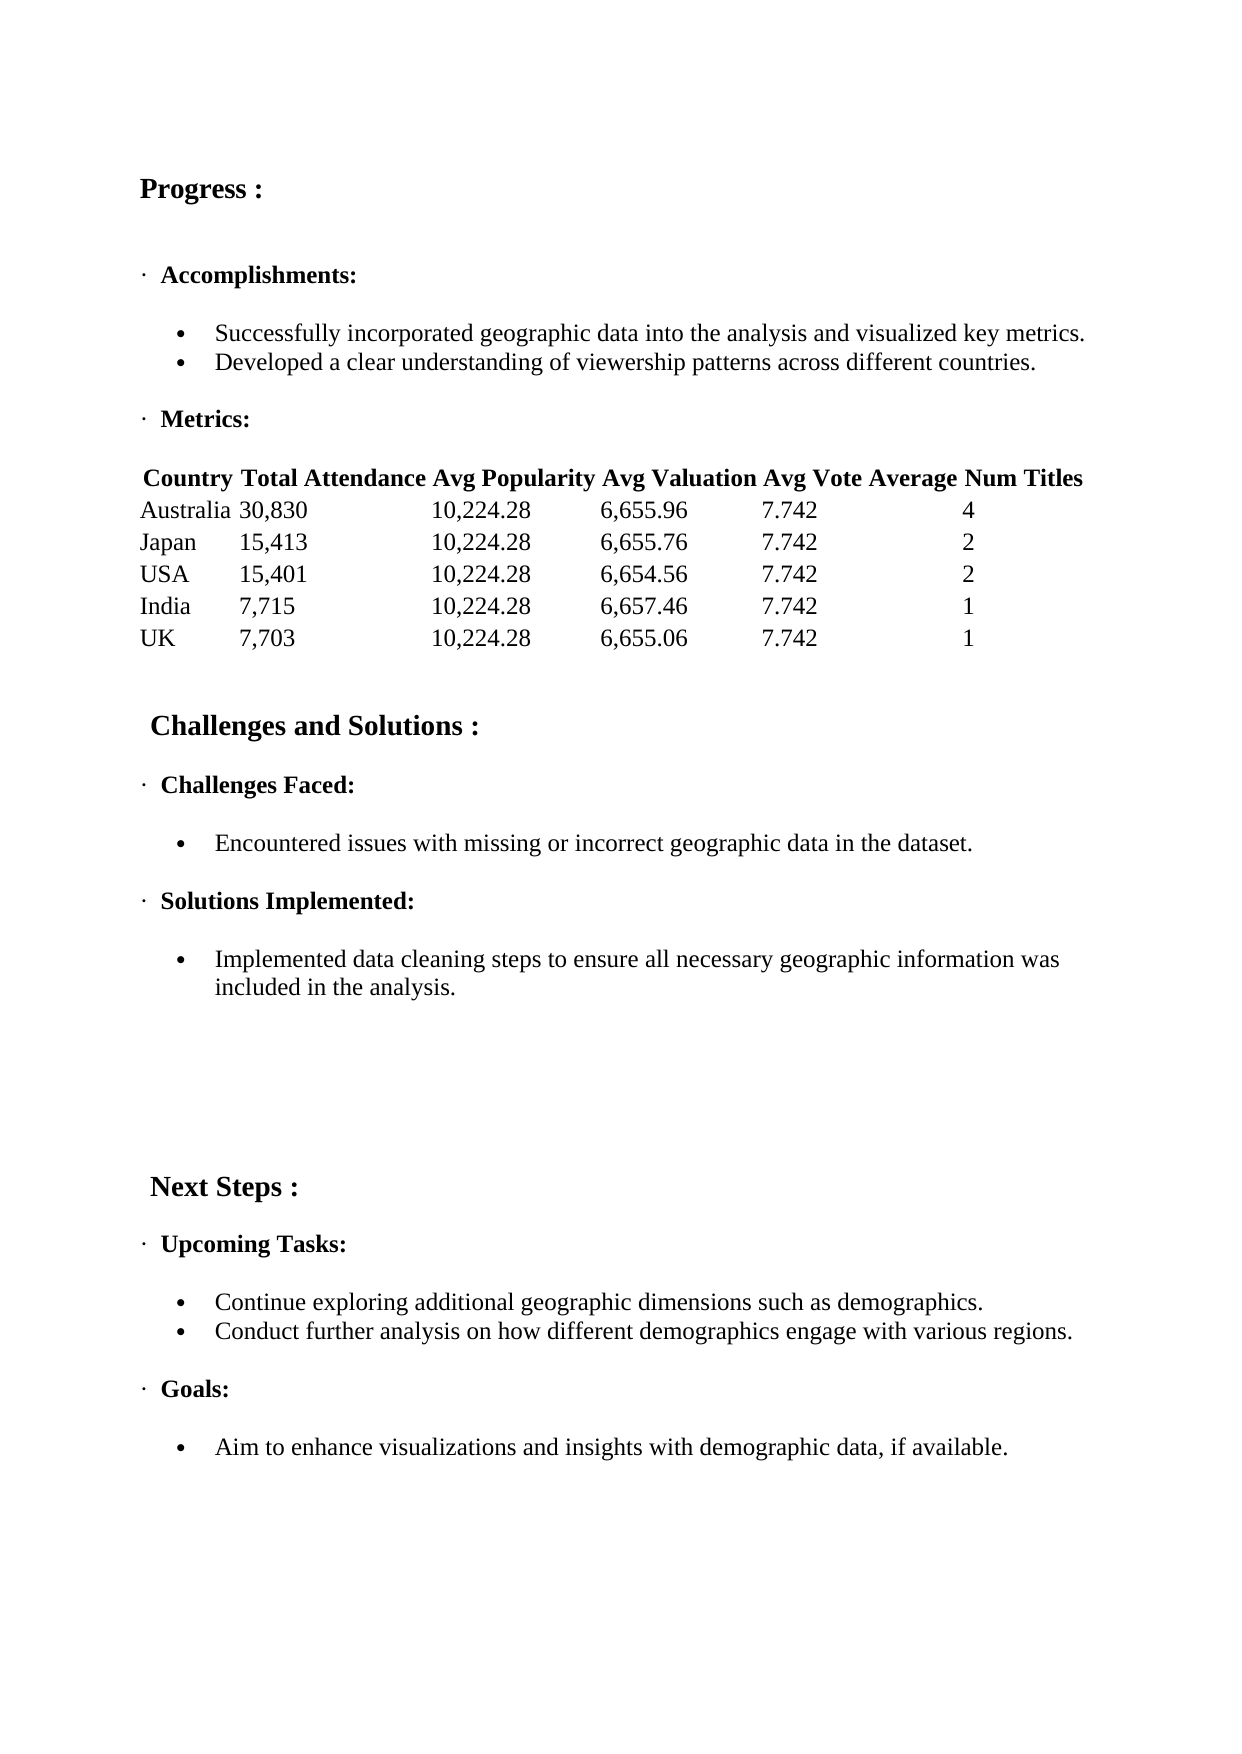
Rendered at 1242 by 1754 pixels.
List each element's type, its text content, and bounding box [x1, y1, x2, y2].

table_cell 1 [960, 590, 1087, 621]
table_header Country [138, 462, 237, 494]
table_cell 10,224.28 [429, 494, 599, 526]
list Continue exploring additional geographic dimensions such as demographics. [177, 1287, 1102, 1316]
table_header Avg Popularity [429, 462, 599, 494]
table_cell 6,654.56 [599, 558, 760, 589]
table_cell 7.742 [760, 621, 960, 653]
table_cell India [138, 590, 237, 621]
table_cell Japan [138, 526, 237, 558]
table_cell 6,655.06 [599, 621, 760, 653]
table_cell 7,703 [238, 621, 429, 653]
text · Metrics: [139, 404, 1102, 433]
table_cell 7.742 [760, 590, 960, 621]
list Encountered issues with missing or incorrect geographic data in the dataset. [177, 828, 1102, 857]
table_cell 6,655.76 [599, 526, 760, 558]
table_cell 6,657.46 [599, 590, 760, 621]
table_cell 7.742 [760, 526, 960, 558]
text · Upcoming Tasks: [139, 1229, 1102, 1258]
table_cell 15,401 [238, 558, 429, 589]
table_cell 7.742 [760, 494, 960, 526]
table_cell USA [138, 558, 237, 589]
text · Challenges Faced: [139, 770, 1102, 799]
table_header Num Titles [960, 462, 1087, 494]
table_cell Australia [138, 494, 237, 526]
table_cell 6,655.96 [599, 494, 760, 526]
text · Goals: [139, 1374, 1102, 1402]
table_cell 30,830 [238, 494, 429, 526]
table_cell 15,413 [238, 526, 429, 558]
table_header Avg Valuation [599, 462, 760, 494]
table_header Total Attendance [238, 462, 429, 494]
subtitle Next Steps : [150, 1169, 1102, 1203]
table_cell 10,224.28 [429, 558, 599, 589]
table_cell 7,715 [238, 590, 429, 621]
table_cell 10,224.28 [429, 526, 599, 558]
subtitle Challenges and Solutions : [150, 708, 1102, 741]
table_cell 10,224.28 [429, 590, 599, 621]
table_cell 2 [960, 558, 1087, 589]
table_cell 4 [960, 494, 1087, 526]
table_header Avg Vote Average [760, 462, 960, 494]
table_cell UK [138, 621, 237, 653]
list Successfully incorporated geographic data into the analysis and visualized key metrics. [177, 318, 1102, 347]
table_cell 10,224.28 [429, 621, 599, 653]
list Conduct further analysis on how different demographics engage with various regions. [177, 1316, 1102, 1344]
table_cell 1 [960, 621, 1087, 653]
text · Solutions Implemented: [139, 886, 1102, 914]
table_cell 2 [960, 526, 1087, 558]
text · Accomplishments: [139, 260, 1102, 289]
list Progress : [139, 171, 1102, 204]
list Developed a clear understanding of viewership patterns across different countries. [177, 347, 1102, 375]
table_cell 7.742 [760, 558, 960, 589]
list Implemented data cleaning steps to ensure all necessary geographic information was included in the analysis. [177, 944, 1102, 1001]
list Aim to enhance visualizations and insights with demographic data, if available. [177, 1432, 1102, 1460]
